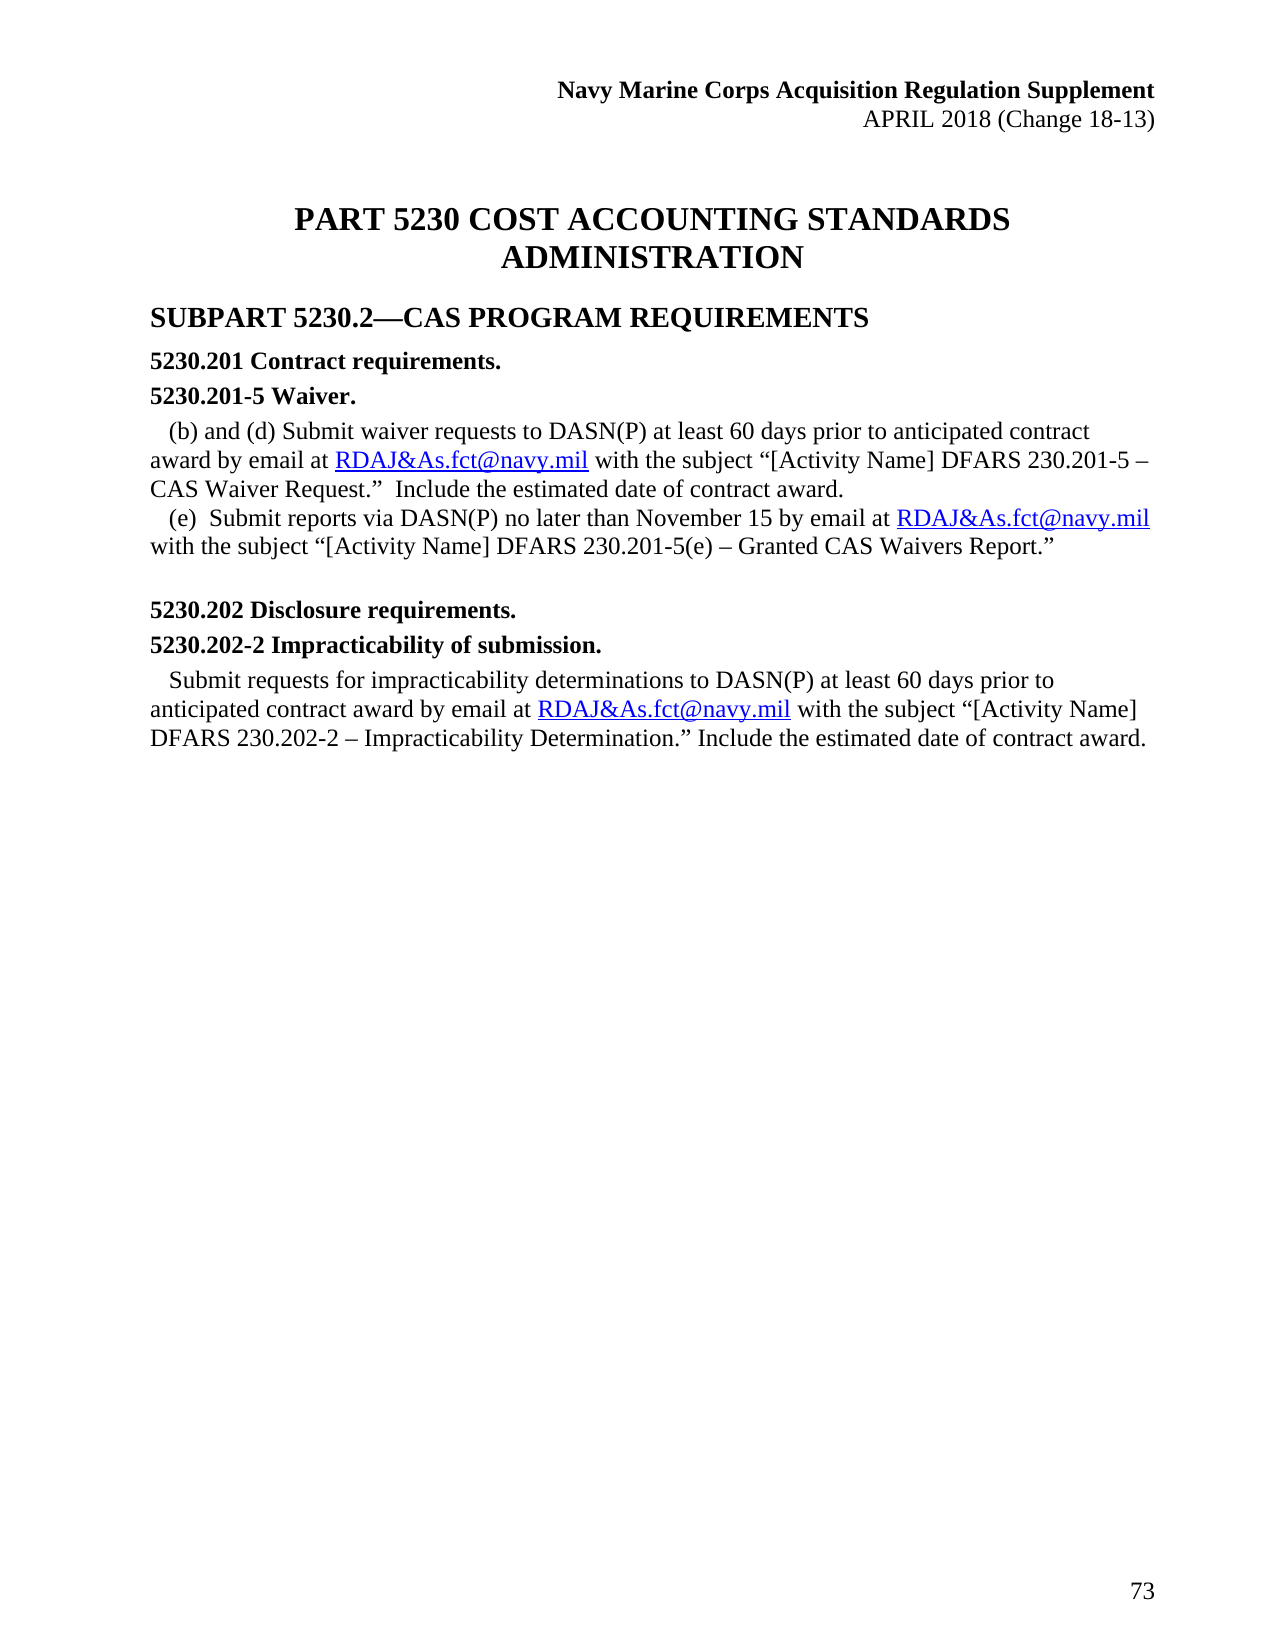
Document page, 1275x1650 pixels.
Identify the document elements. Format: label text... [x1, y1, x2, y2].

subtitle 5230.202 Disclosure requirements. [150, 595, 1155, 624]
subtitle PART 5230 COST ACCOUNTING STANDARDS ADMINISTRATION [150, 199, 1155, 275]
subtitle SUBPART 5230.2—CAS PROGRAM REQUIREMENTS [150, 300, 1155, 334]
subtitle 5230.201 Contract requirements. [150, 346, 1155, 375]
text (b) and (d) Submit waiver requests to DASN(P) at least 60 days prior to anticipated contract award by email at RDAJ&As.fct@navy.mil with the subject “[Activity Name] DFARS 230.201-5 – CAS Waiver Request.” Include the estimated date of contract award. [150, 416, 1155, 503]
subtitle 5230.202-2 Impracticability of submission. [150, 630, 1155, 659]
text (e) Submit reports via DASN(P) no later than November 15 by email at RDAJ&As.fct@navy.mil with the subject “[Activity Name] DFARS 230.201-5(e) – Granted CAS Waivers Report.” [150, 503, 1155, 560]
text Submit requests for impracticability determinations to DASN(P) at least 60 days prior to anticipated contract award by email at RDAJ&As.fct@navy.mil with the subject “[Activity Name] DFARS 230.202-2 – Impracticability Determination.” Include the estimated date of contract award. [150, 665, 1155, 751]
subtitle 5230.201-5 Waiver. [150, 381, 1155, 410]
